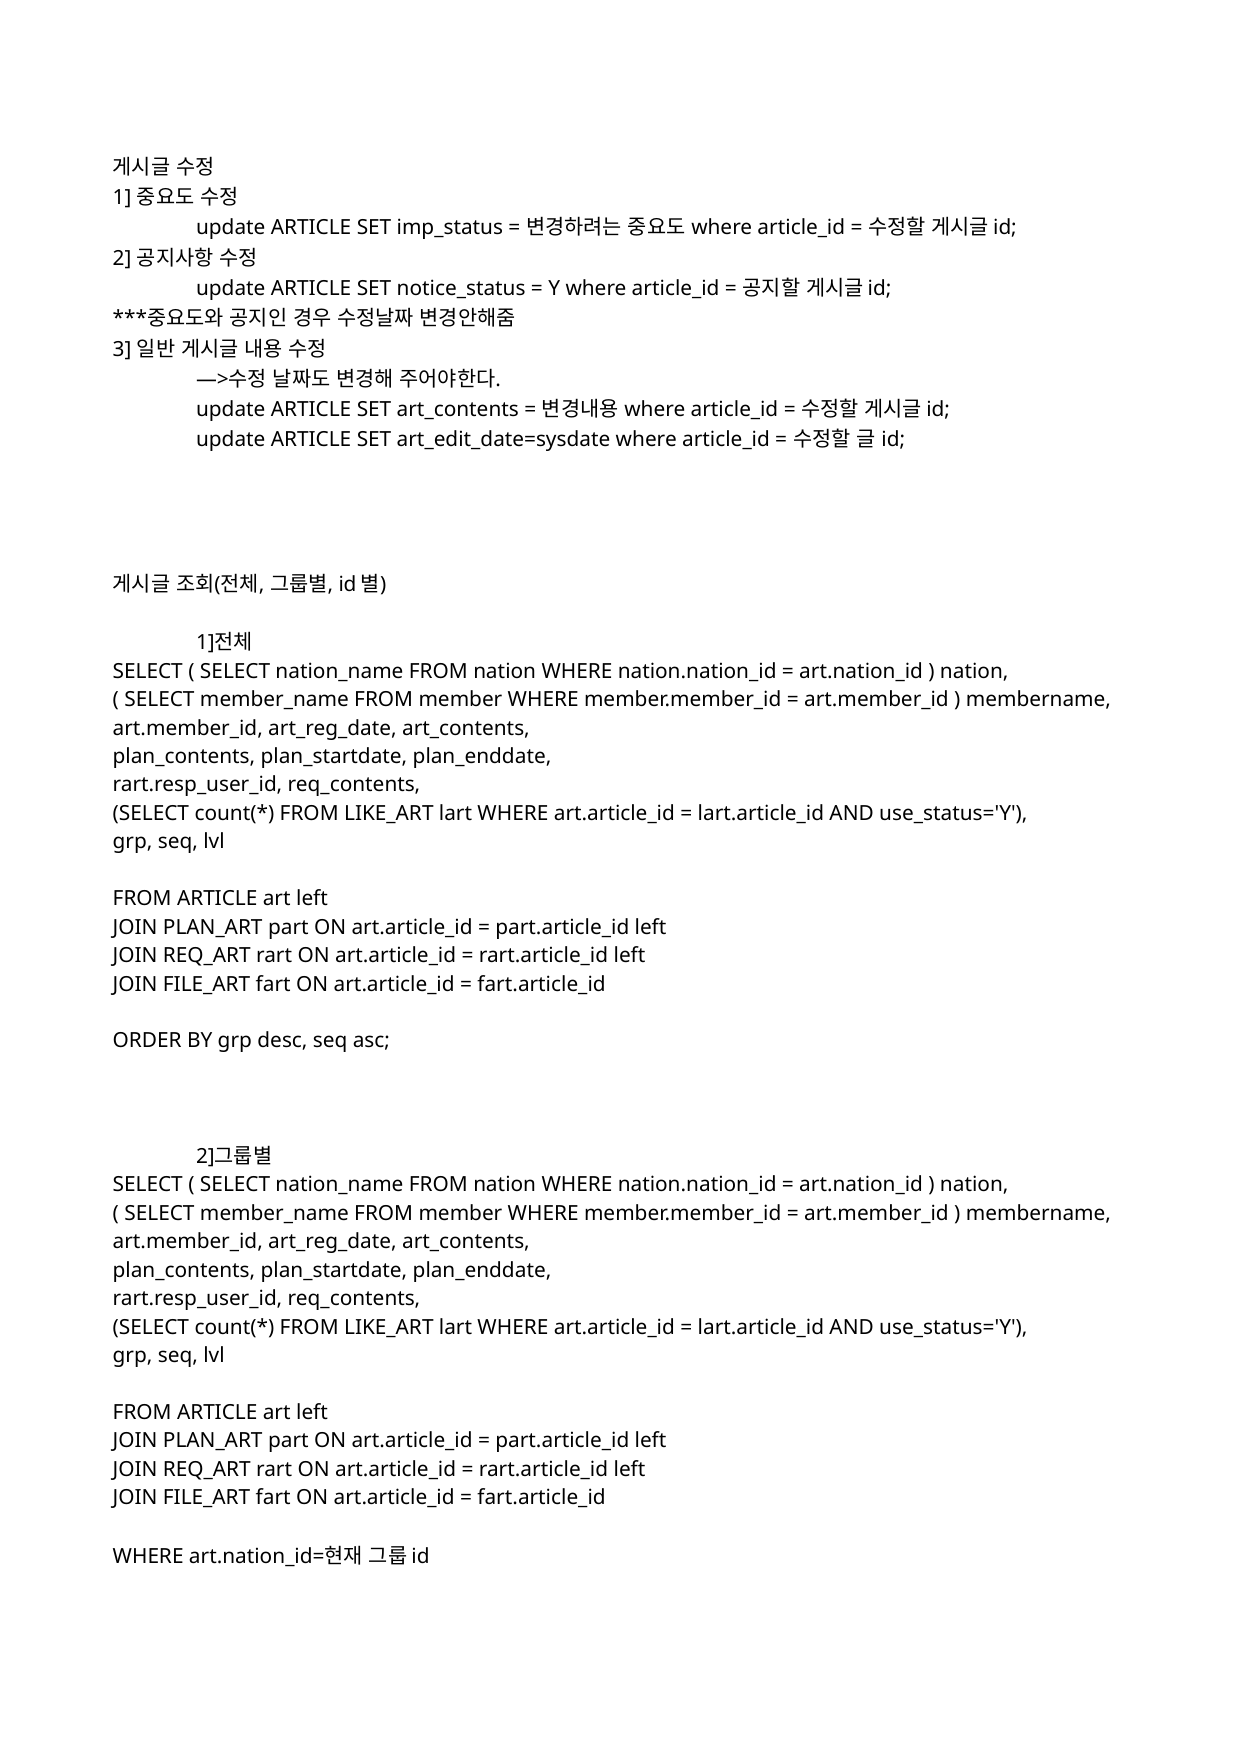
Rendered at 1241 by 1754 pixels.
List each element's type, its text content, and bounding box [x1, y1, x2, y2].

text update ARTICLE SET art_edit_date=sysdate where article_id = 수정할 글 id; [112, 423, 1128, 453]
text 게시글 조회(전체, 그룹별, id별) [112, 567, 1128, 597]
text JOIN REQ_ART rart ON art.article_id = rart.article_id left [112, 1454, 1128, 1482]
text update ARTICLE SET imp_status = 변경하려는 중요도 where article_id = 수정할 게시글id; [112, 211, 1128, 241]
text SELECT ( SELECT nation_name FROM nation WHERE nation.nation_id = art.nation_id ) nation, [112, 656, 1128, 684]
text 게시글 수정 [112, 150, 1128, 180]
text rart.resp_user_id, req_contents, [112, 769, 1128, 798]
text 2] 공지사항 수정 [112, 241, 1128, 271]
text 1]전체 [112, 626, 1128, 656]
text —>수정 날짜도 변경해 주어야한다. [112, 362, 1128, 392]
text update ARTICLE SET notice_status = Y where article_id = 공지할 게시글id; [112, 271, 1128, 301]
text art.member_id, art_reg_date, art_contents, [112, 713, 1128, 741]
text FROM ARTICLE art left [112, 883, 1128, 912]
text ( SELECT member_name FROM member WHERE member.member_id = art.member_id ) membername, [112, 684, 1128, 713]
text (SELECT count(*) FROM LIKE_ART lart WHERE art.article_id = lart.article_id AND use_status='Y'), [112, 1312, 1128, 1340]
text (SELECT count(*) FROM LIKE_ART lart WHERE art.article_id = lart.article_id AND use_status='Y'), [112, 798, 1128, 826]
text SELECT ( SELECT nation_name FROM nation WHERE nation.nation_id = art.nation_id ) nation, [112, 1169, 1128, 1198]
text update ARTICLE SET art_contents = 변경내용 where article_id = 수정할 게시글id; [112, 392, 1128, 423]
text JOIN PLAN_ART part ON art.article_id = part.article_id left [112, 1426, 1128, 1454]
text ( SELECT member_name FROM member WHERE member.member_id = art.member_id ) membername, [112, 1198, 1128, 1226]
text JOIN FILE_ART fart ON art.article_id = fart.article_id [112, 1482, 1128, 1511]
text 2]그룹별 [112, 1139, 1128, 1169]
text ORDER BY grp desc, seq asc; [112, 1026, 1128, 1054]
text grp, seq, lvl [112, 1340, 1128, 1369]
text JOIN REQ_ART rart ON art.article_id = rart.article_id left [112, 940, 1128, 969]
text ***중요도와 공지인 경우 수정날짜 변경안해줌 [112, 301, 1128, 332]
text WHERE art.nation_id=현재 그룹id [112, 1539, 1128, 1569]
text FROM ARTICLE art left [112, 1397, 1128, 1426]
text grp, seq, lvl [112, 826, 1128, 855]
text 3] 일반 게시글 내용 수정 [112, 332, 1128, 362]
text 1] 중요도 수정 [112, 180, 1128, 211]
text JOIN FILE_ART fart ON art.article_id = fart.article_id [112, 969, 1128, 997]
text JOIN PLAN_ART part ON art.article_id = part.article_id left [112, 912, 1128, 940]
text plan_contents, plan_startdate, plan_enddate, [112, 1255, 1128, 1283]
text art.member_id, art_reg_date, art_contents, [112, 1226, 1128, 1255]
text rart.resp_user_id, req_contents, [112, 1283, 1128, 1312]
text plan_contents, plan_startdate, plan_enddate, [112, 741, 1128, 769]
